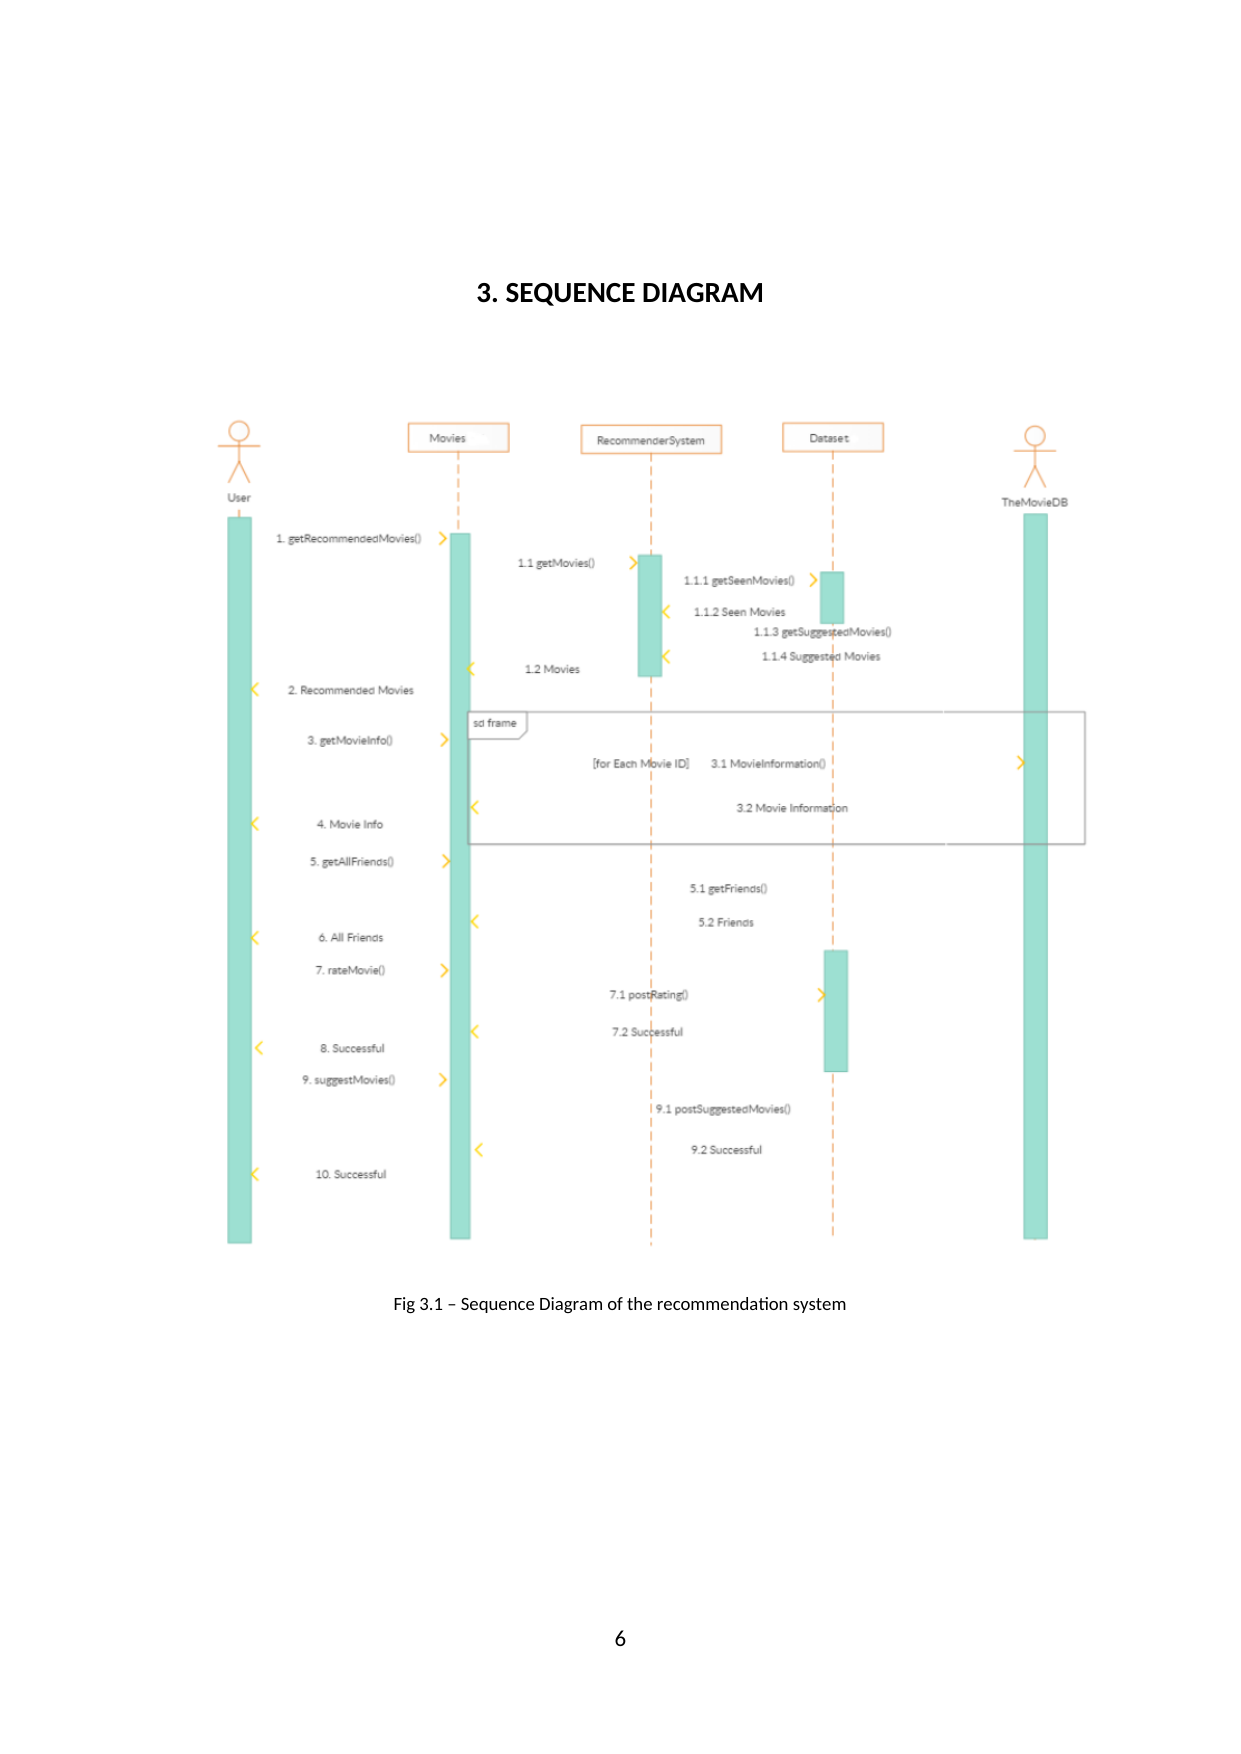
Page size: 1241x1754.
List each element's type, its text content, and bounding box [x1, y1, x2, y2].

text 3. SEQUENCE DIAGRAM [150, 274, 1090, 310]
text Fig 3.1 – Sequence Diagram of the recommendation system [150, 1291, 1090, 1315]
picture [150, 384, 1135, 1291]
